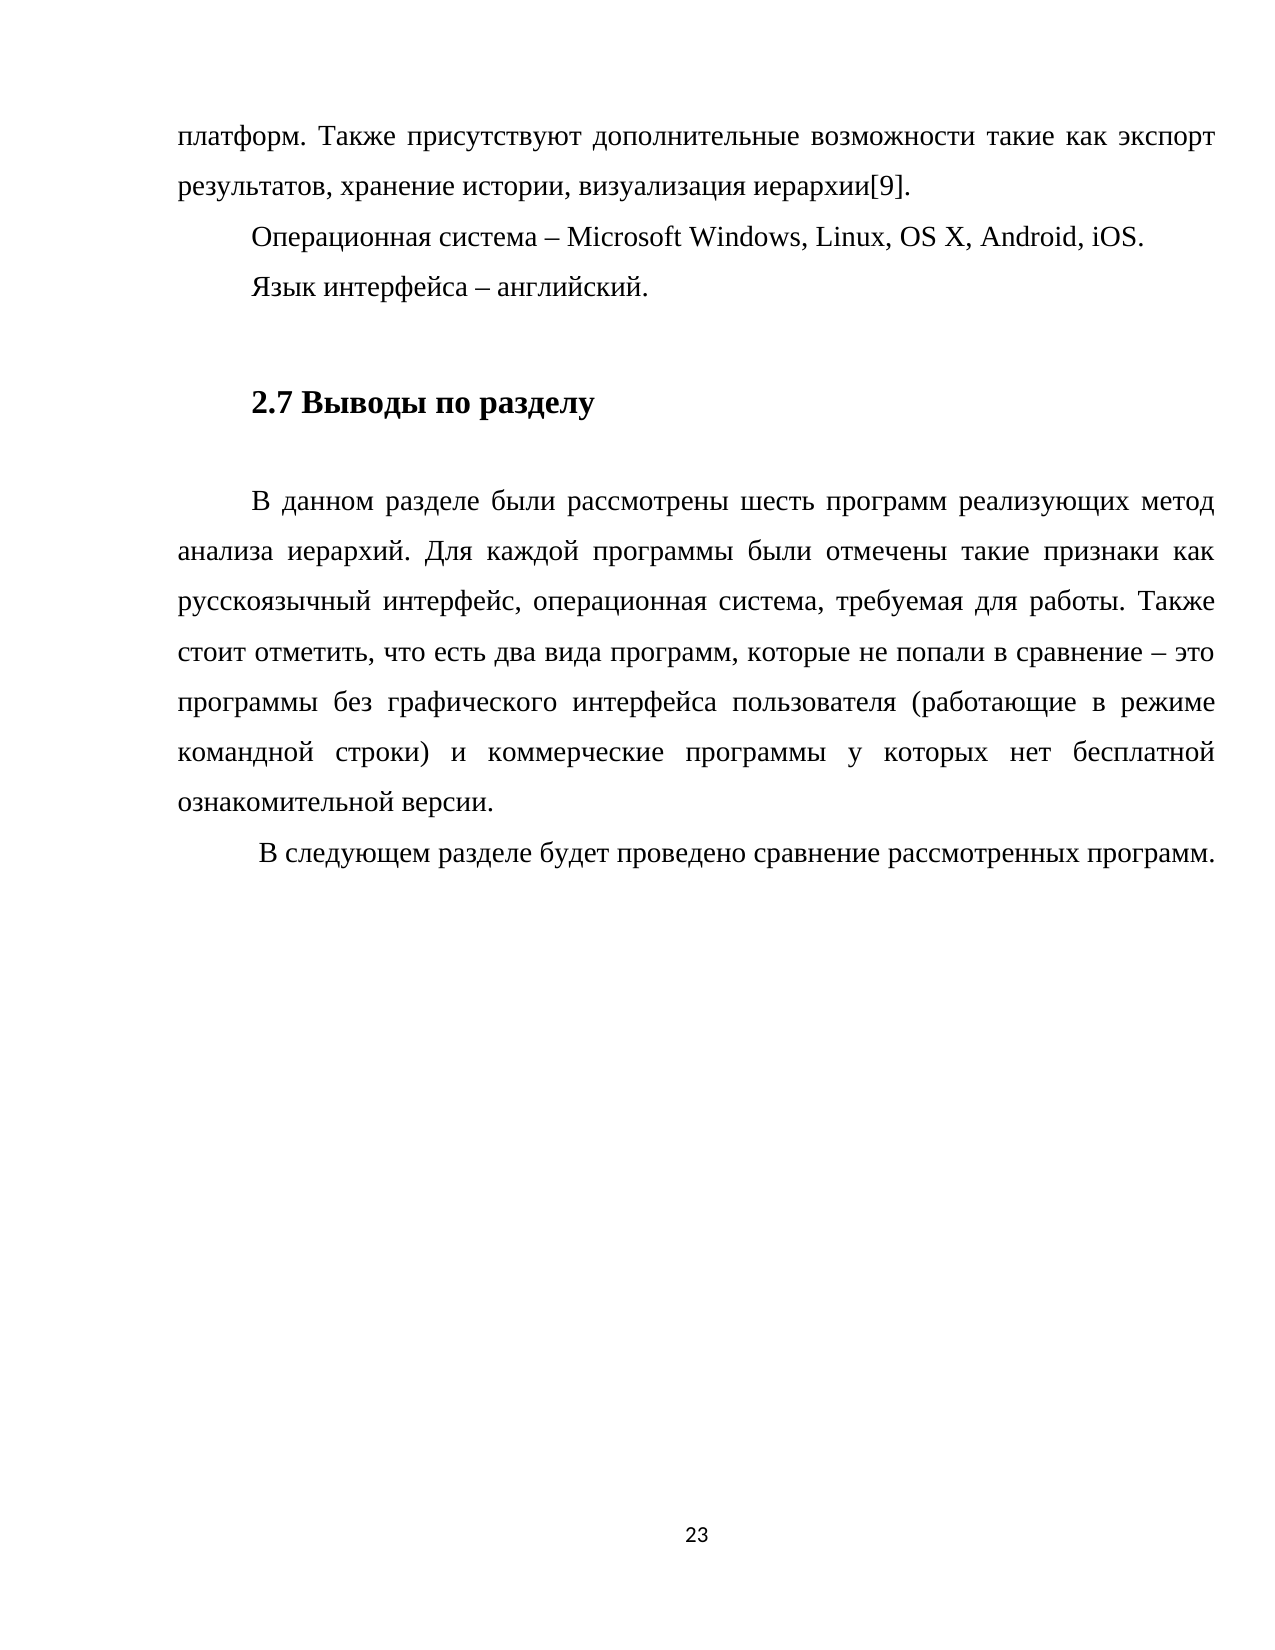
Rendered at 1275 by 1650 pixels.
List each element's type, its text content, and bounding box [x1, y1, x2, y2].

text В данном разделе были рассмотрены шесть программ реализующих метод анализа иерархий. Для каждой программы были отмечены такие признаки как русскоязычный интерфейс, операционная система, требуемая для работы. Также стоит отметить, что есть два вида программ, которые не попали в сравнение – это программы без графического интерфейса пользователя (работающие в режиме командной строки) и коммерческие программы у которых нет бесплатной ознакомительной версии. [177, 483, 1216, 818]
text В следующем разделе будет проведено сравнение рассмотренных программ. [177, 835, 1216, 868]
text 2.7 Выводы по разделу [177, 382, 1216, 420]
text Язык интерфейса – английский. [177, 269, 1216, 303]
text Операционная система – Microsoft Windows, Linux, OS X, Android, iOS. [177, 219, 1216, 252]
